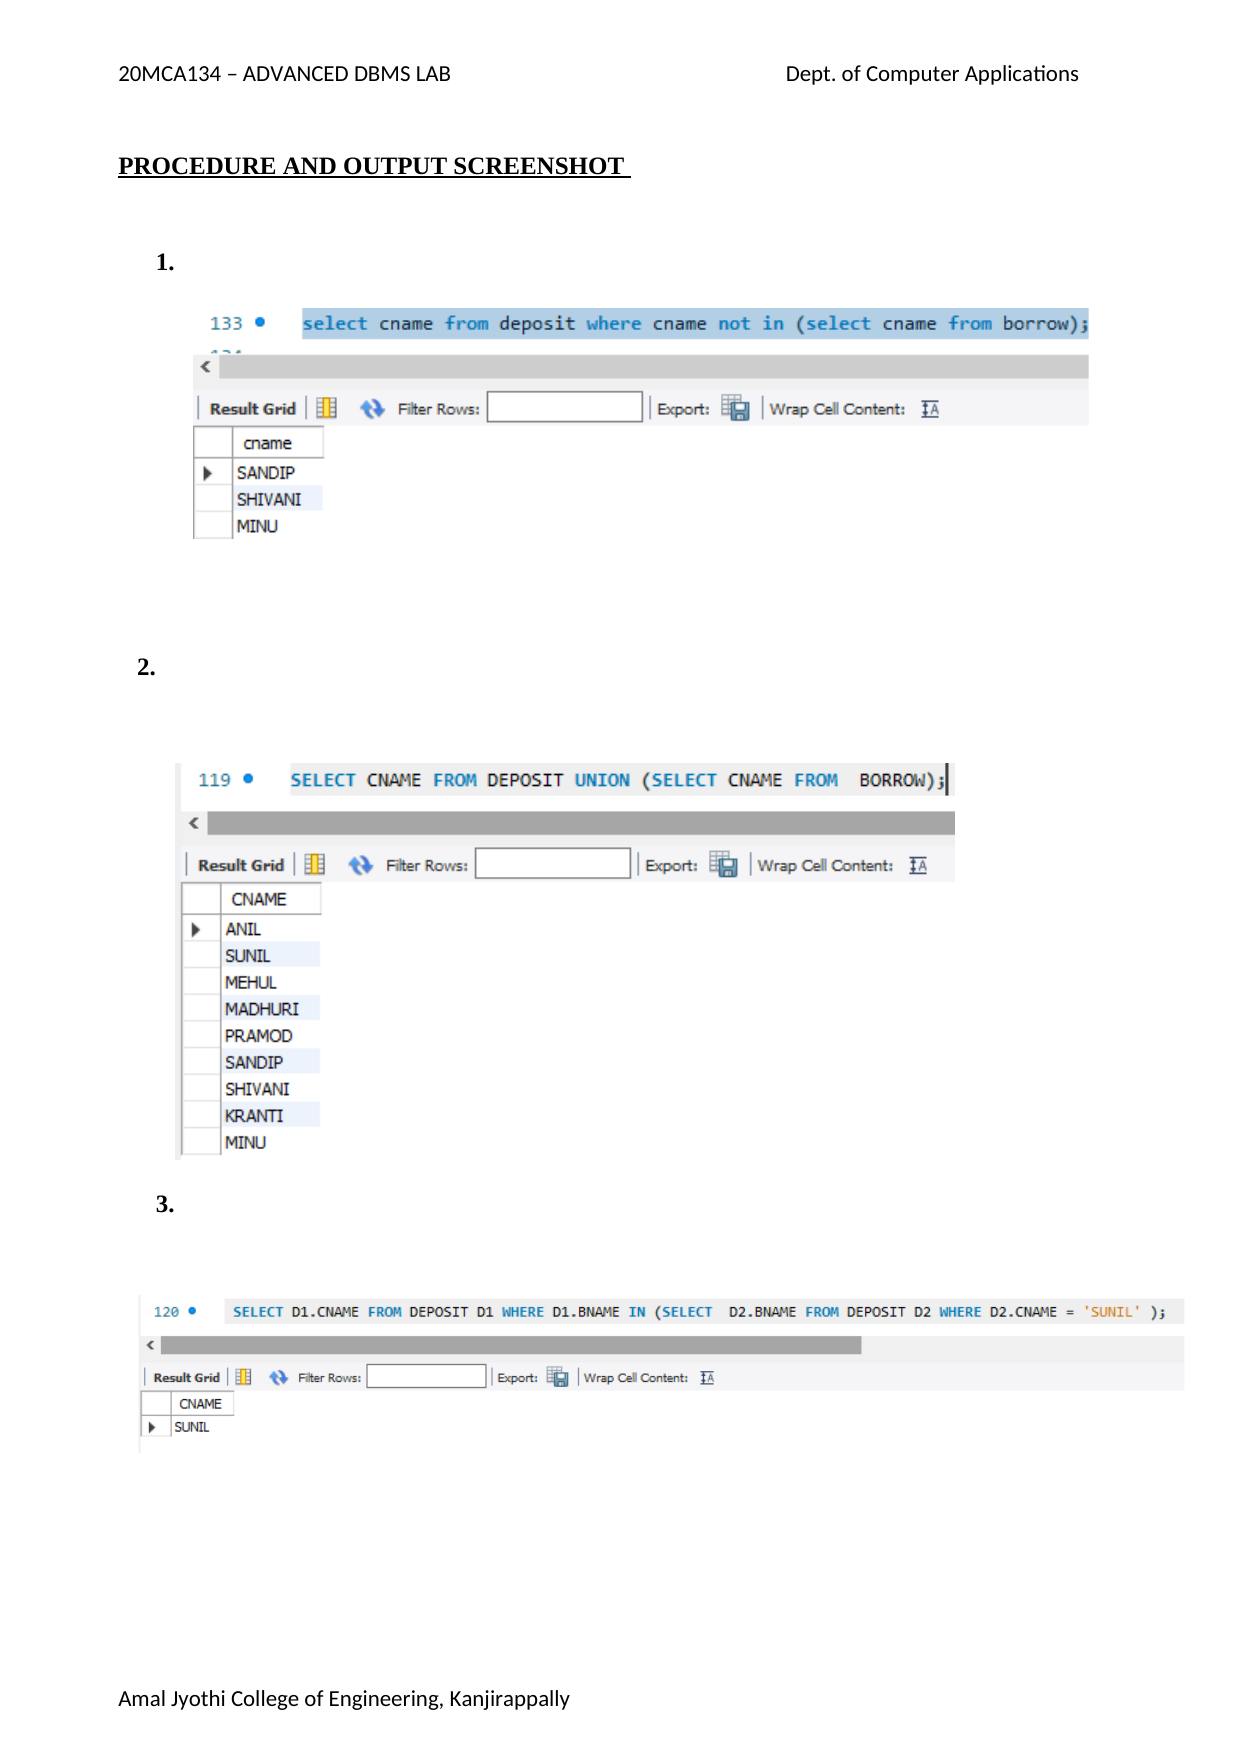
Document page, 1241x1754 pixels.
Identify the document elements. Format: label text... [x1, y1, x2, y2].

text PROCEDURE AND OUTPUT SCREENSHOT [118, 151, 1167, 180]
picture [137, 1295, 1184, 1452]
picture [175, 763, 955, 1160]
picture [193, 308, 1089, 539]
text 3. [156, 1189, 1167, 1217]
text 2. [118, 652, 1167, 681]
